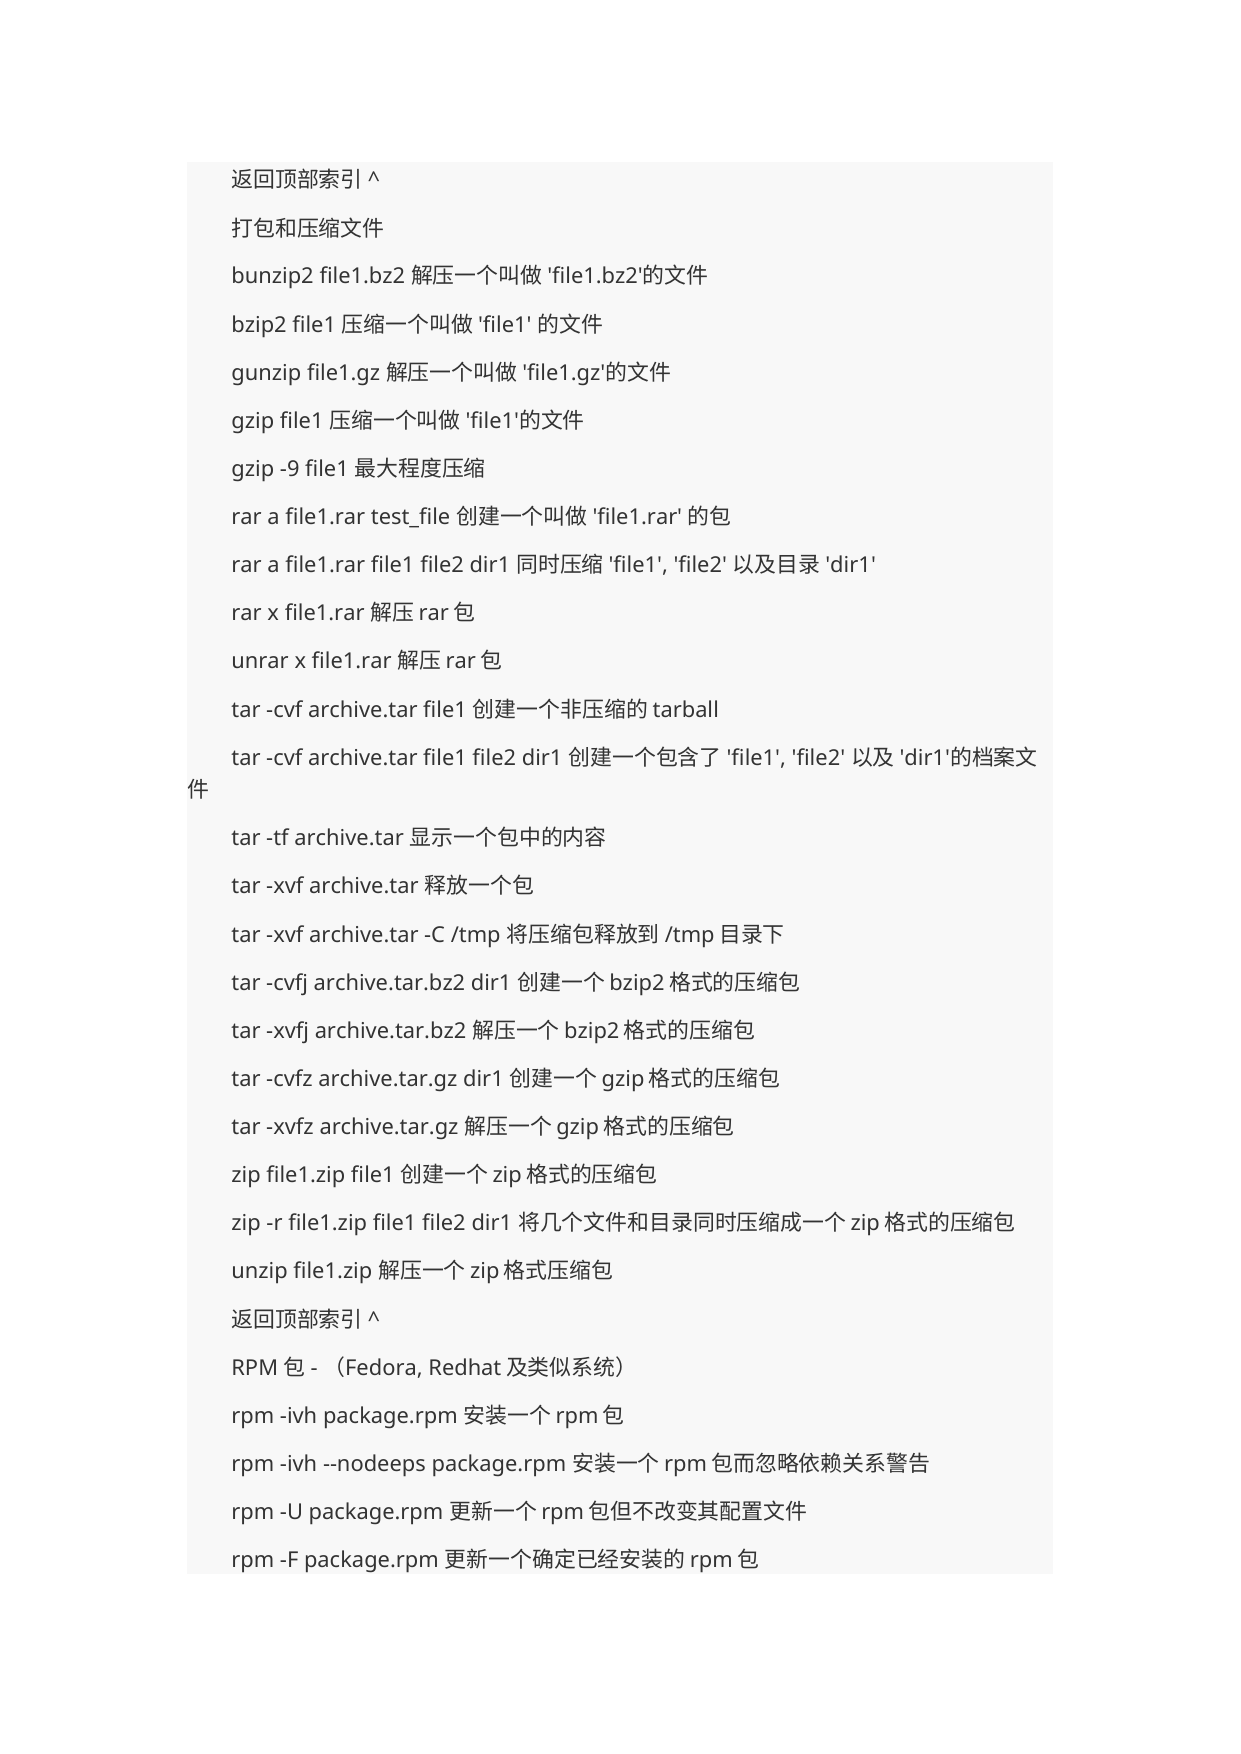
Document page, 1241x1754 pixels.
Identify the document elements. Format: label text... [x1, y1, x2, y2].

text 打包和压缩文件 [187, 210, 1053, 243]
text tar -cvfz archive.tar.gz dir1 创建一个gzip格式的压缩包 [187, 1061, 1053, 1093]
text rar x file1.rar 解压rar包 [187, 595, 1053, 628]
text tar -xvfz archive.tar.gz 解压一个gzip格式的压缩包 [187, 1109, 1053, 1141]
text rar a file1.rar test_file 创建一个叫做 'file1.rar' 的包 [187, 499, 1053, 531]
text gunzip file1.gz 解压一个叫做 'file1.gz'的文件 [187, 354, 1053, 387]
text RPM 包 - （Fedora, Redhat及类似系统） [187, 1349, 1053, 1382]
text rpm -ivh --nodeeps package.rpm 安装一个rpm包而忽略依赖关系警告 [187, 1446, 1053, 1478]
text tar -cvf archive.tar file1 创建一个非压缩的 tarball [187, 691, 1053, 724]
text rar a file1.rar file1 file2 dir1 同时压缩 'file1', 'file2' 以及目录 'dir1' [187, 547, 1053, 579]
text tar -xvf archive.tar 释放一个包 [187, 868, 1053, 901]
text unzip file1.zip 解压一个zip格式压缩包 [187, 1253, 1053, 1286]
text zip file1.zip file1 创建一个zip格式的压缩包 [187, 1157, 1053, 1189]
text 返回顶部索引 ^ [187, 162, 1053, 194]
text bzip2 file1 压缩一个叫做 'file1' 的文件 [187, 306, 1053, 339]
text rpm -U package.rpm 更新一个rpm包但不改变其配置文件 [187, 1494, 1053, 1526]
text tar -cvfj archive.tar.bz2 dir1 创建一个bzip2格式的压缩包 [187, 964, 1053, 997]
text tar -xvfj archive.tar.bz2 解压一个bzip2格式的压缩包 [187, 1013, 1053, 1045]
text zip -r file1.zip file1 file2 dir1 将几个文件和目录同时压缩成一个zip格式的压缩包 [187, 1205, 1053, 1238]
text rpm -F package.rpm 更新一个确定已经安装的rpm包 [187, 1542, 1053, 1574]
text bunzip2 file1.bz2 解压一个叫做 'file1.bz2'的文件 [187, 258, 1053, 291]
text tar -cvf archive.tar file1 file2 dir1 创建一个包含了 'file1', 'file2' 以及 'dir1'的档案文件 [187, 739, 1053, 804]
text gzip -9 file1 最大程度压缩 [187, 451, 1053, 483]
text rpm -ivh package.rpm 安装一个rpm包 [187, 1398, 1053, 1430]
text unrar x file1.rar 解压rar包 [187, 643, 1053, 676]
text tar -tf archive.tar 显示一个包中的内容 [187, 820, 1053, 853]
text tar -xvf archive.tar -C /tmp 将压缩包释放到 /tmp目录下 [187, 916, 1053, 949]
text gzip file1 压缩一个叫做 'file1'的文件 [187, 403, 1053, 435]
text 返回顶部索引 ^ [187, 1301, 1053, 1334]
